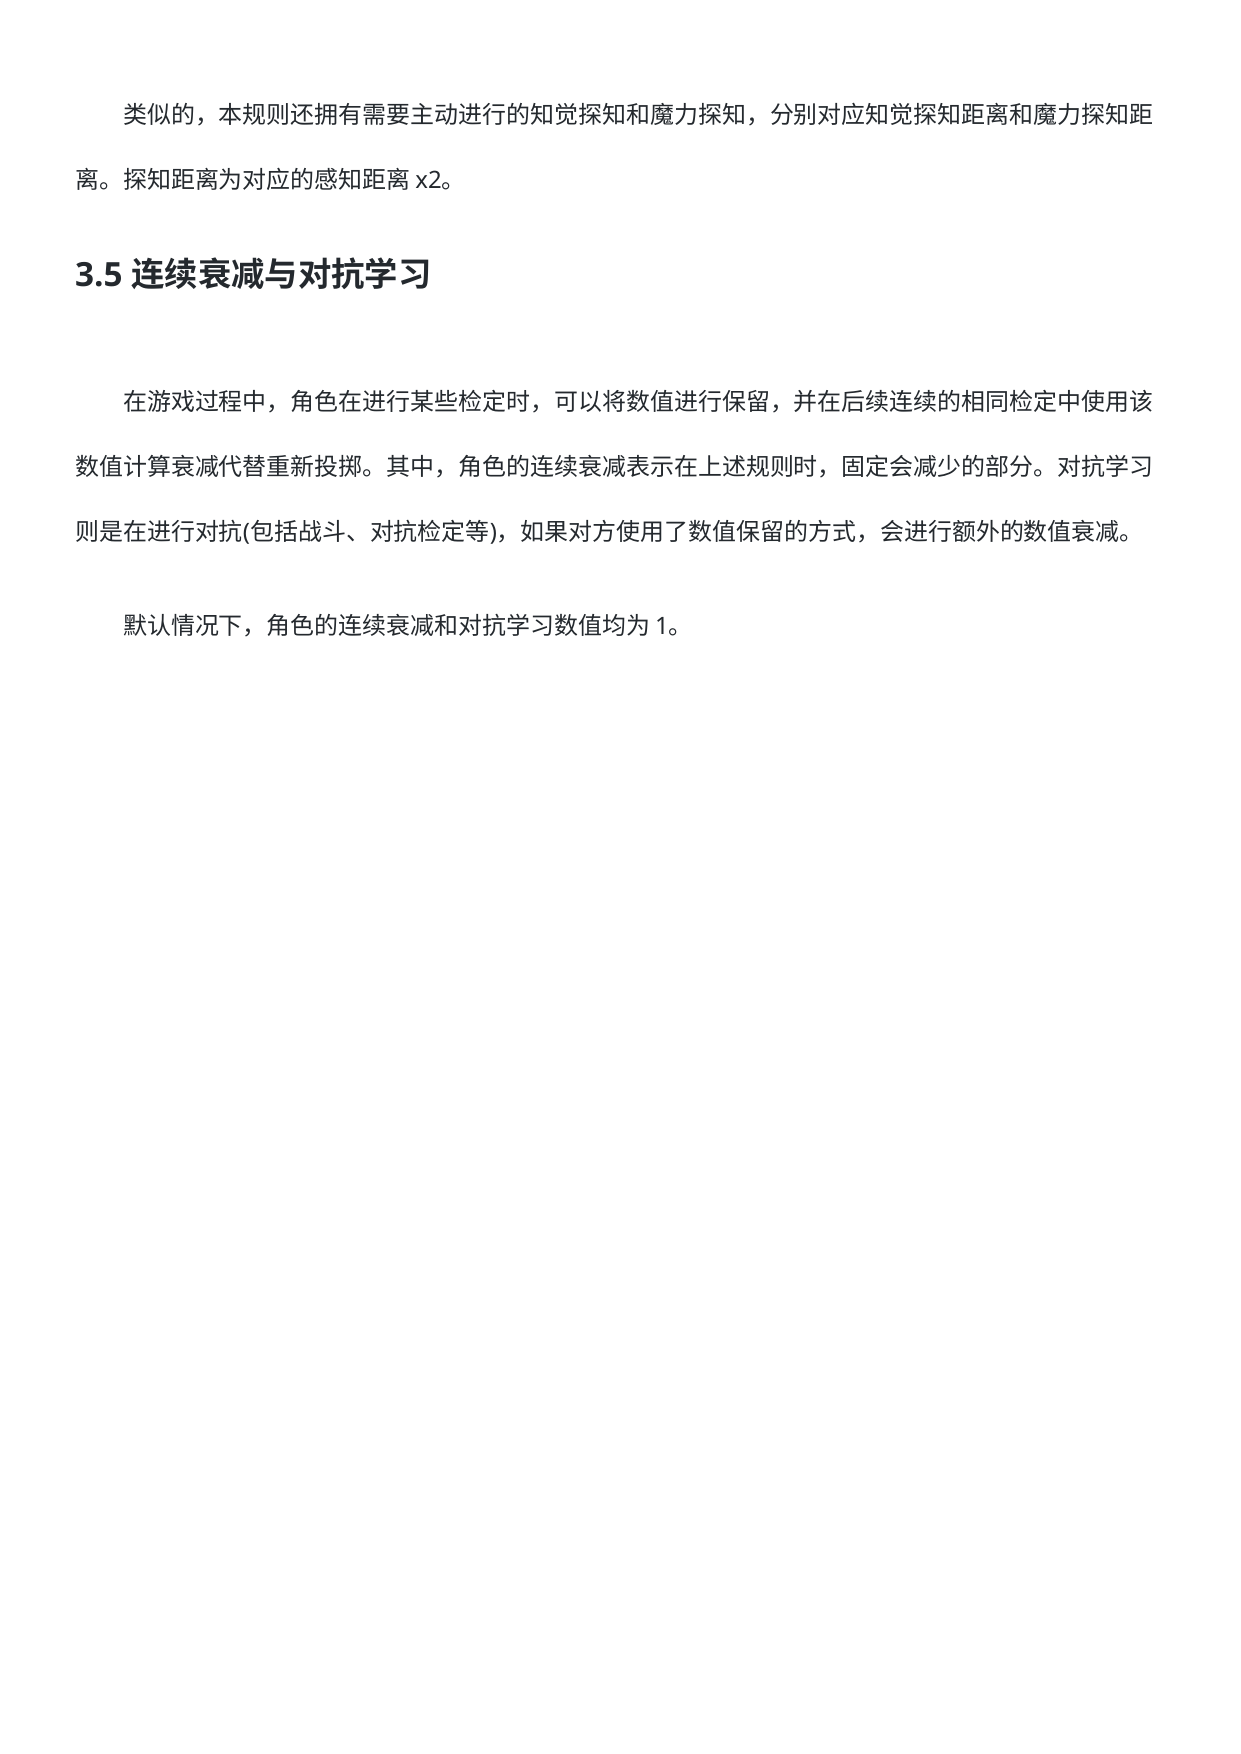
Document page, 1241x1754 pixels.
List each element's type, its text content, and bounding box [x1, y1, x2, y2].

text 默认情况下，角色的连续衰减和对抗学习数值均为1。 [75, 591, 1165, 656]
subtitle 3.5 连续衰减与对抗学习 [75, 240, 1165, 305]
text 类似的，本规则还拥有需要主动进行的知觉探知和魔力探知，分别对应知觉探知距离和魔力探知距离。探知距离为对应的感知距离x2。 [75, 81, 1165, 211]
text 在游戏过程中，角色在进行某些检定时，可以将数值进行保留，并在后续连续的相同检定中使用该数值计算衰减代替重新投掷。其中，角色的连续衰减表示在上述规则时，固定会减少的部分。对抗学习则是在进行对抗(包括战斗、对抗检定等)，如果对方使用了数值保留的方式，会进行额外的数值衰减。 [75, 367, 1165, 562]
